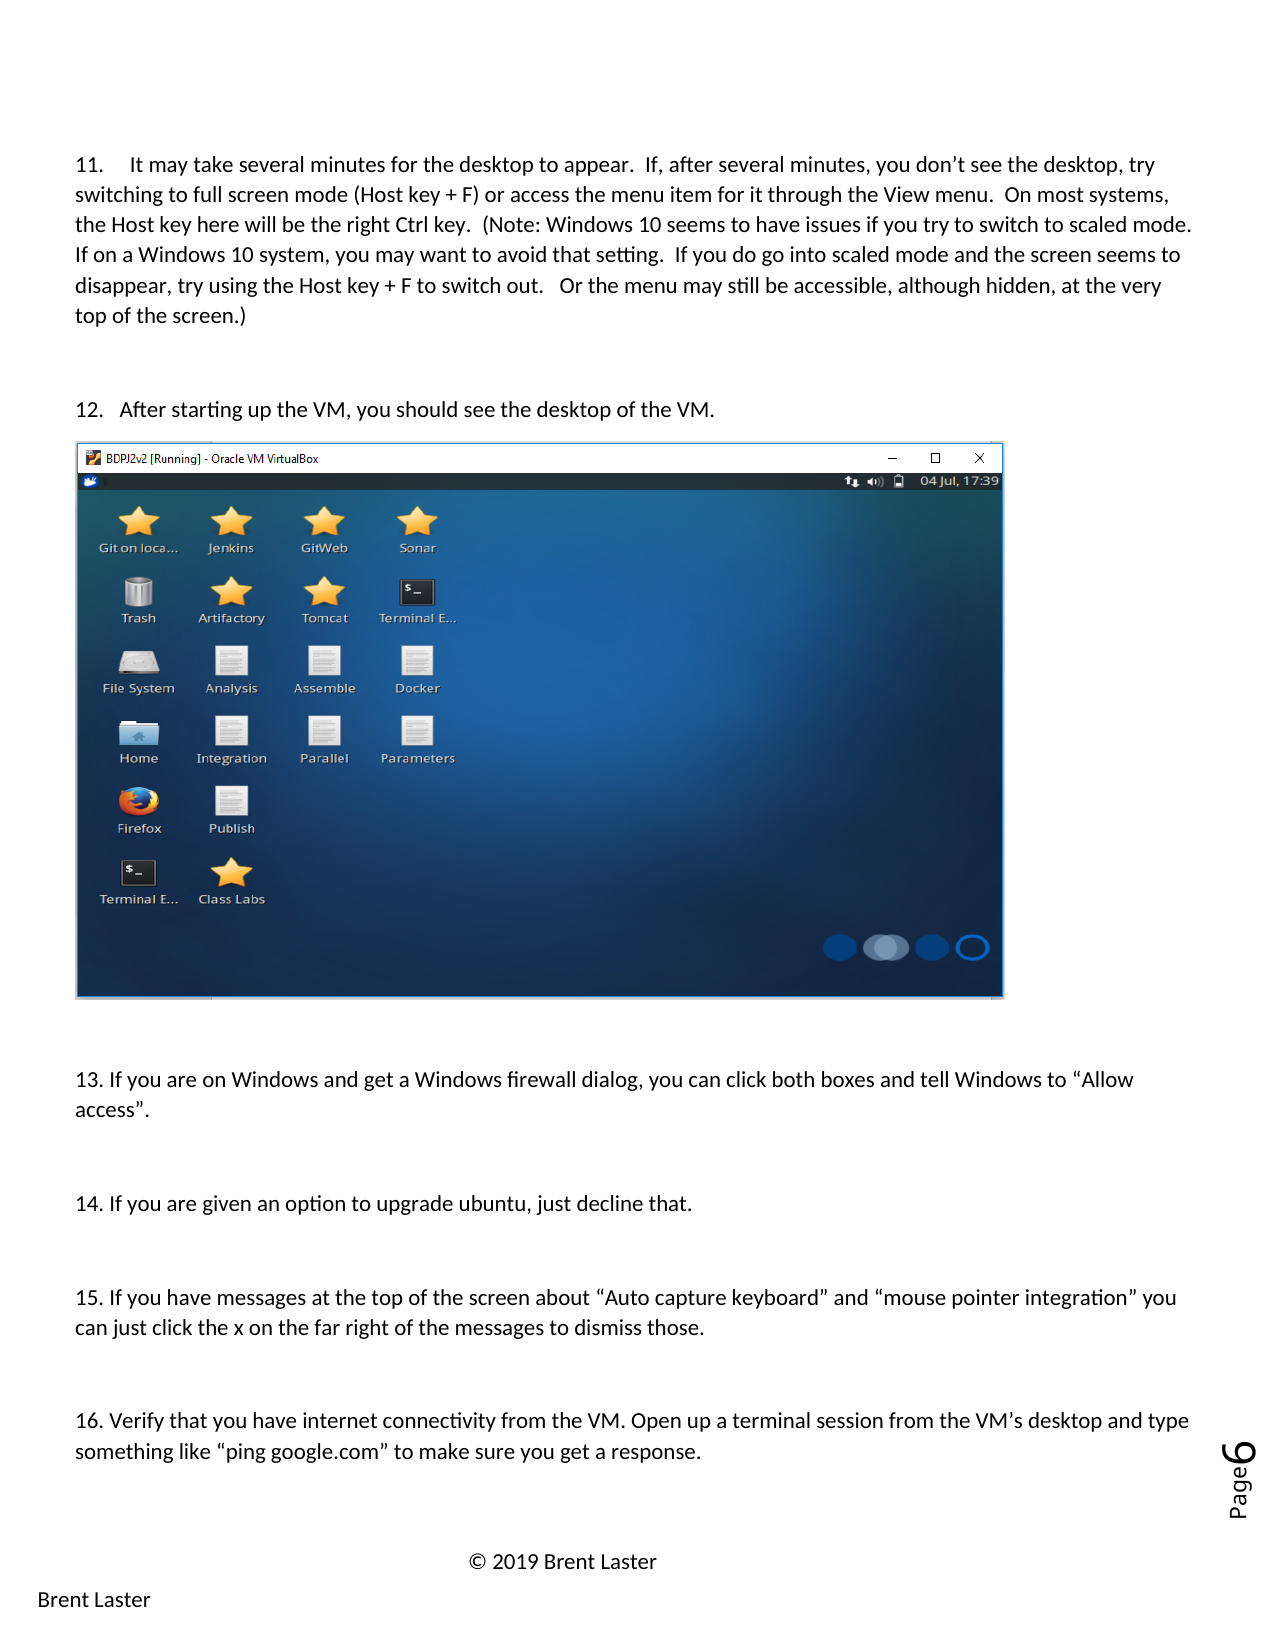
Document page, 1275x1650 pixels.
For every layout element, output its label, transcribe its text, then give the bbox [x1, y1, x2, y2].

text 16. Verify that you have internet connectivity from the VM. Open up a terminal session from the VM’s desktop and type something like “ping google.com” to make sure you get a response. [75, 1407, 1200, 1465]
text 15. If you have messages at the top of the screen about “Auto capture keyboard” and “mouse pointer integration” you can just click the x on the far right of the messages to dismiss those. [75, 1283, 1200, 1341]
text 12. After starting up the VM, you should see the desktop of the VM. [75, 395, 1200, 423]
text 14. If you are given an option to upgrade ubuntu, just decline that. [75, 1189, 1200, 1217]
text 13. If you are on Windows and get a Windows firewall dialog, you can click both boxes and tell Windows to “Allow access”. [75, 1065, 1200, 1123]
text 11. It may take several minutes for the desktop to appear. If, after several minutes, you don’t see the desktop, try switching to full screen mode (Host key + F) or access the menu item for it through the View menu. On most systems, the Host key here will be the right Ctrl key. (Note: Windows 10 seems to have issues if you try to switch to scaled mode. If on a Windows 10 system, you may want to avoid that setting. If you do go into scaled mode and the screen seems to disappear, try using the Host key + F to switch out. Or the menu may still be accessible, although hidden, at the very top of the screen.) [75, 150, 1200, 329]
picture [75, 441, 1005, 1000]
